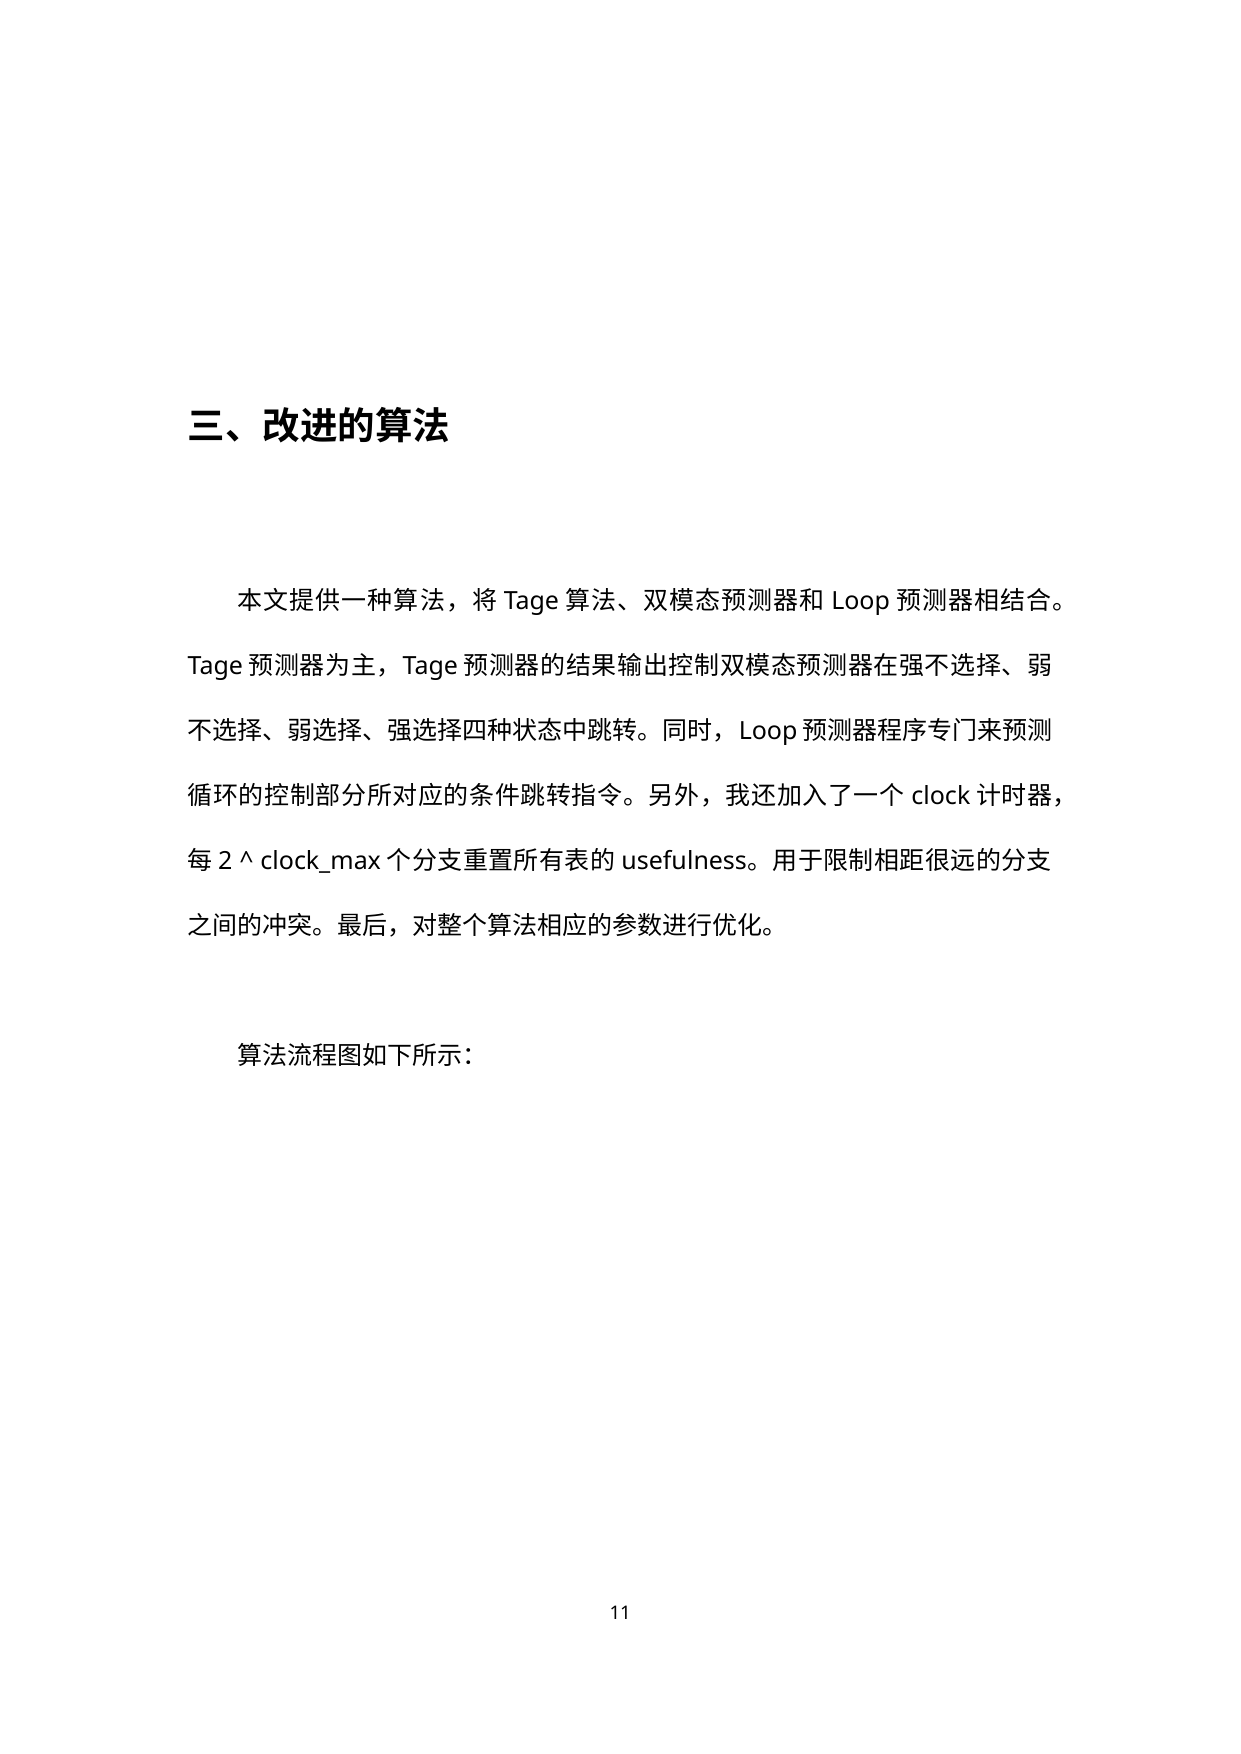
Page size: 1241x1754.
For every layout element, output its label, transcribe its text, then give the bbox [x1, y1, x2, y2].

subtitle 三、改进的算法 [187, 390, 1053, 455]
text 算法流程图如下所示： [187, 1021, 1053, 1086]
text 本文提供一种算法，将Tage算法、双模态预测器和Loop预测器相结合。Tage预测器为主，Tage预测器的结果输出控制双模态预测器在强不选择、弱不选择、弱选择、强选择四种状态中跳转。同时，Loop预测器程序专门来预测循环的控制部分所对应的条件跳转指令。另外，我还加入了一个clock计时器，每2 ^ clock_max个分支重置所有表的usefulness。用于限制相距很远的分支之间的冲突。最后，对整个算法相应的参数进行优化。 [187, 566, 1053, 956]
